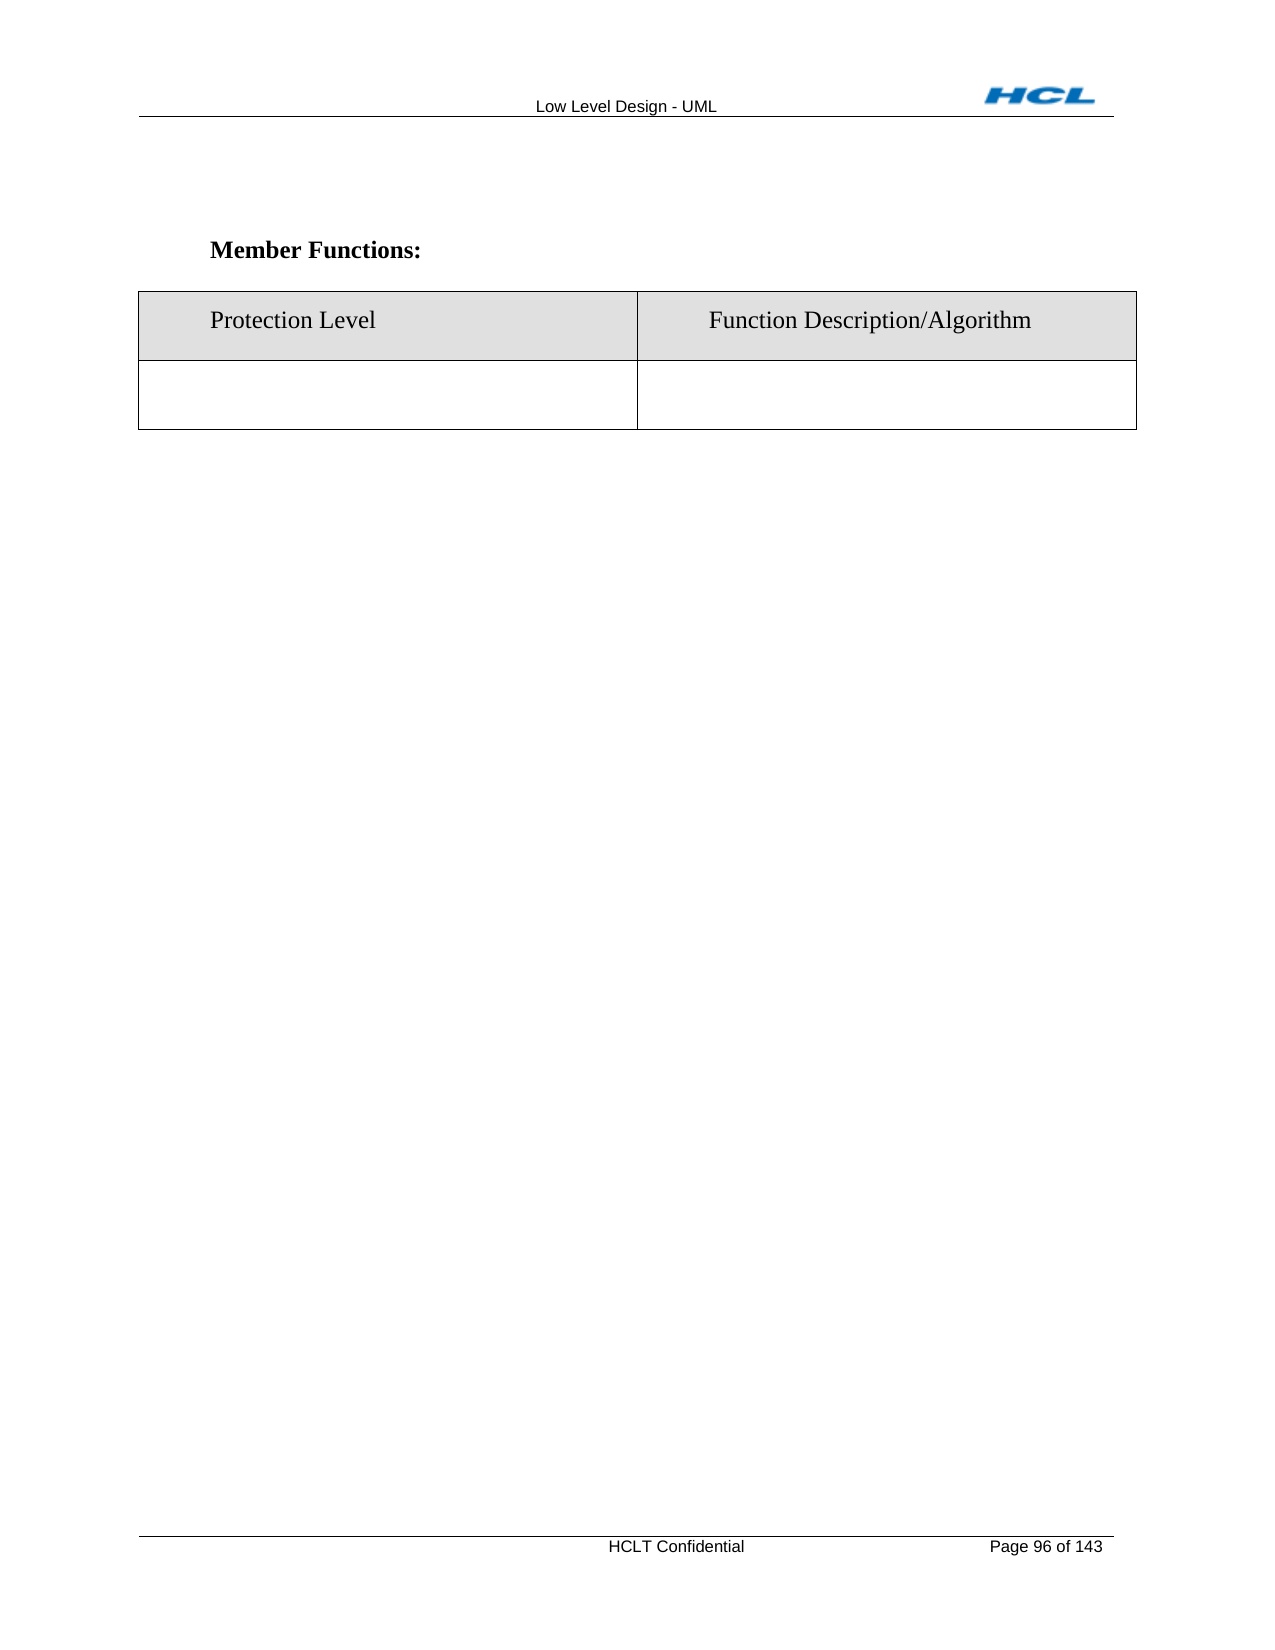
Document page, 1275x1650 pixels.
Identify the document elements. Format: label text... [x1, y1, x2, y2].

table_header Protection Level [139, 292, 637, 360]
table_header Function Description/Algorithm [638, 292, 1136, 360]
text Member Functions: [150, 236, 1125, 264]
table_cell [139, 361, 637, 429]
picture [977, 74, 1103, 116]
table_cell [638, 361, 1136, 429]
